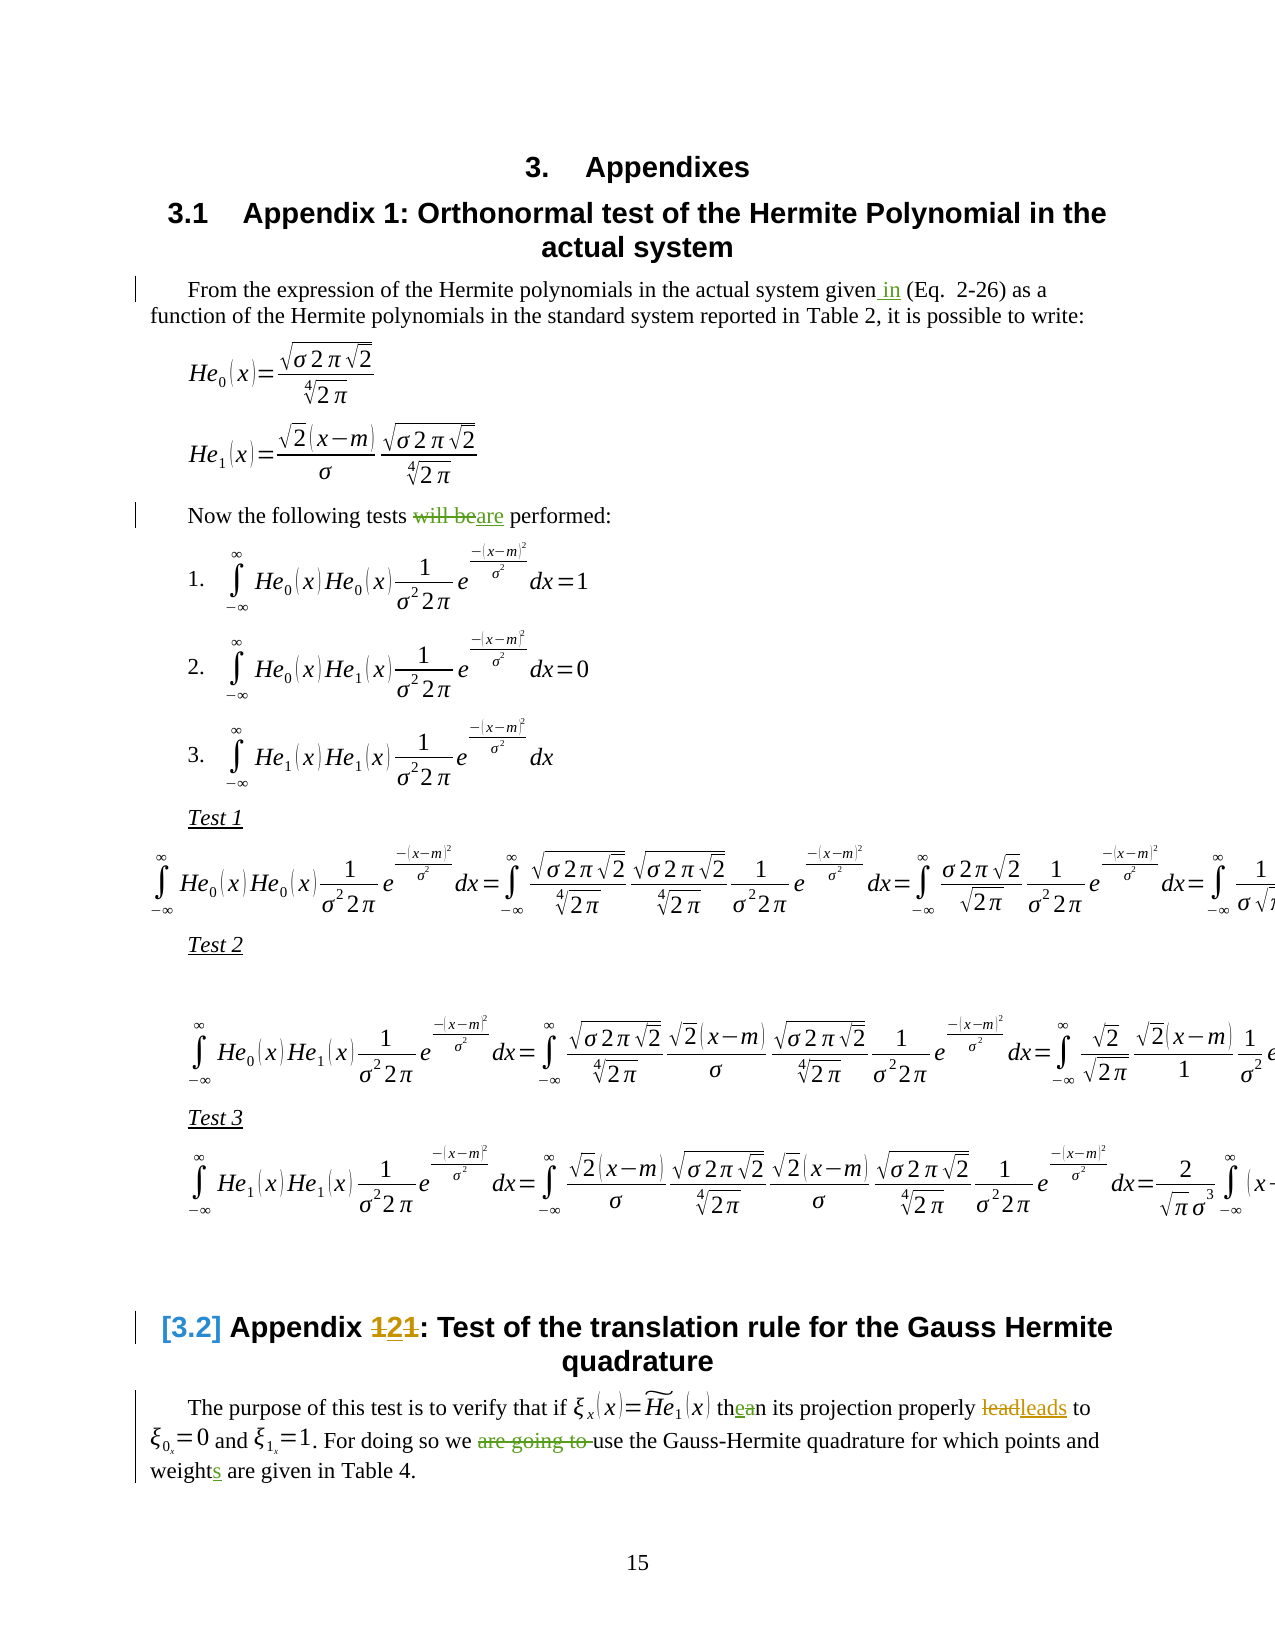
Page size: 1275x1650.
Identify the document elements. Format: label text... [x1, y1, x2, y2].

subtitle Appendixes [150, 150, 1125, 183]
text Test 3 [187, 1104, 1125, 1131]
text The purpose of this test is to verify that if thn its projection properly to and . For doing so we use the Gauss-Hermite quadrature for which points and weight are given in Table 4. [150, 1390, 1125, 1483]
text Now the following tests performed: [150, 502, 1125, 528]
text From the expression of the Hermite polynomials in the actual system given (Eq. 2-26) as a function of the Hermite polynomials in the standard system reported in Table 2, it is possible to write: [150, 276, 1125, 328]
text Test 2 [187, 931, 1125, 957]
text Test 1 [187, 804, 1125, 831]
subtitle Appendix 1: Orthonormal test of the Hermite Polynomial in the actual system [150, 196, 1125, 263]
subtitle Appendix : Test of the translation rule for the Gauss Hermite quadrature [150, 1311, 1125, 1378]
